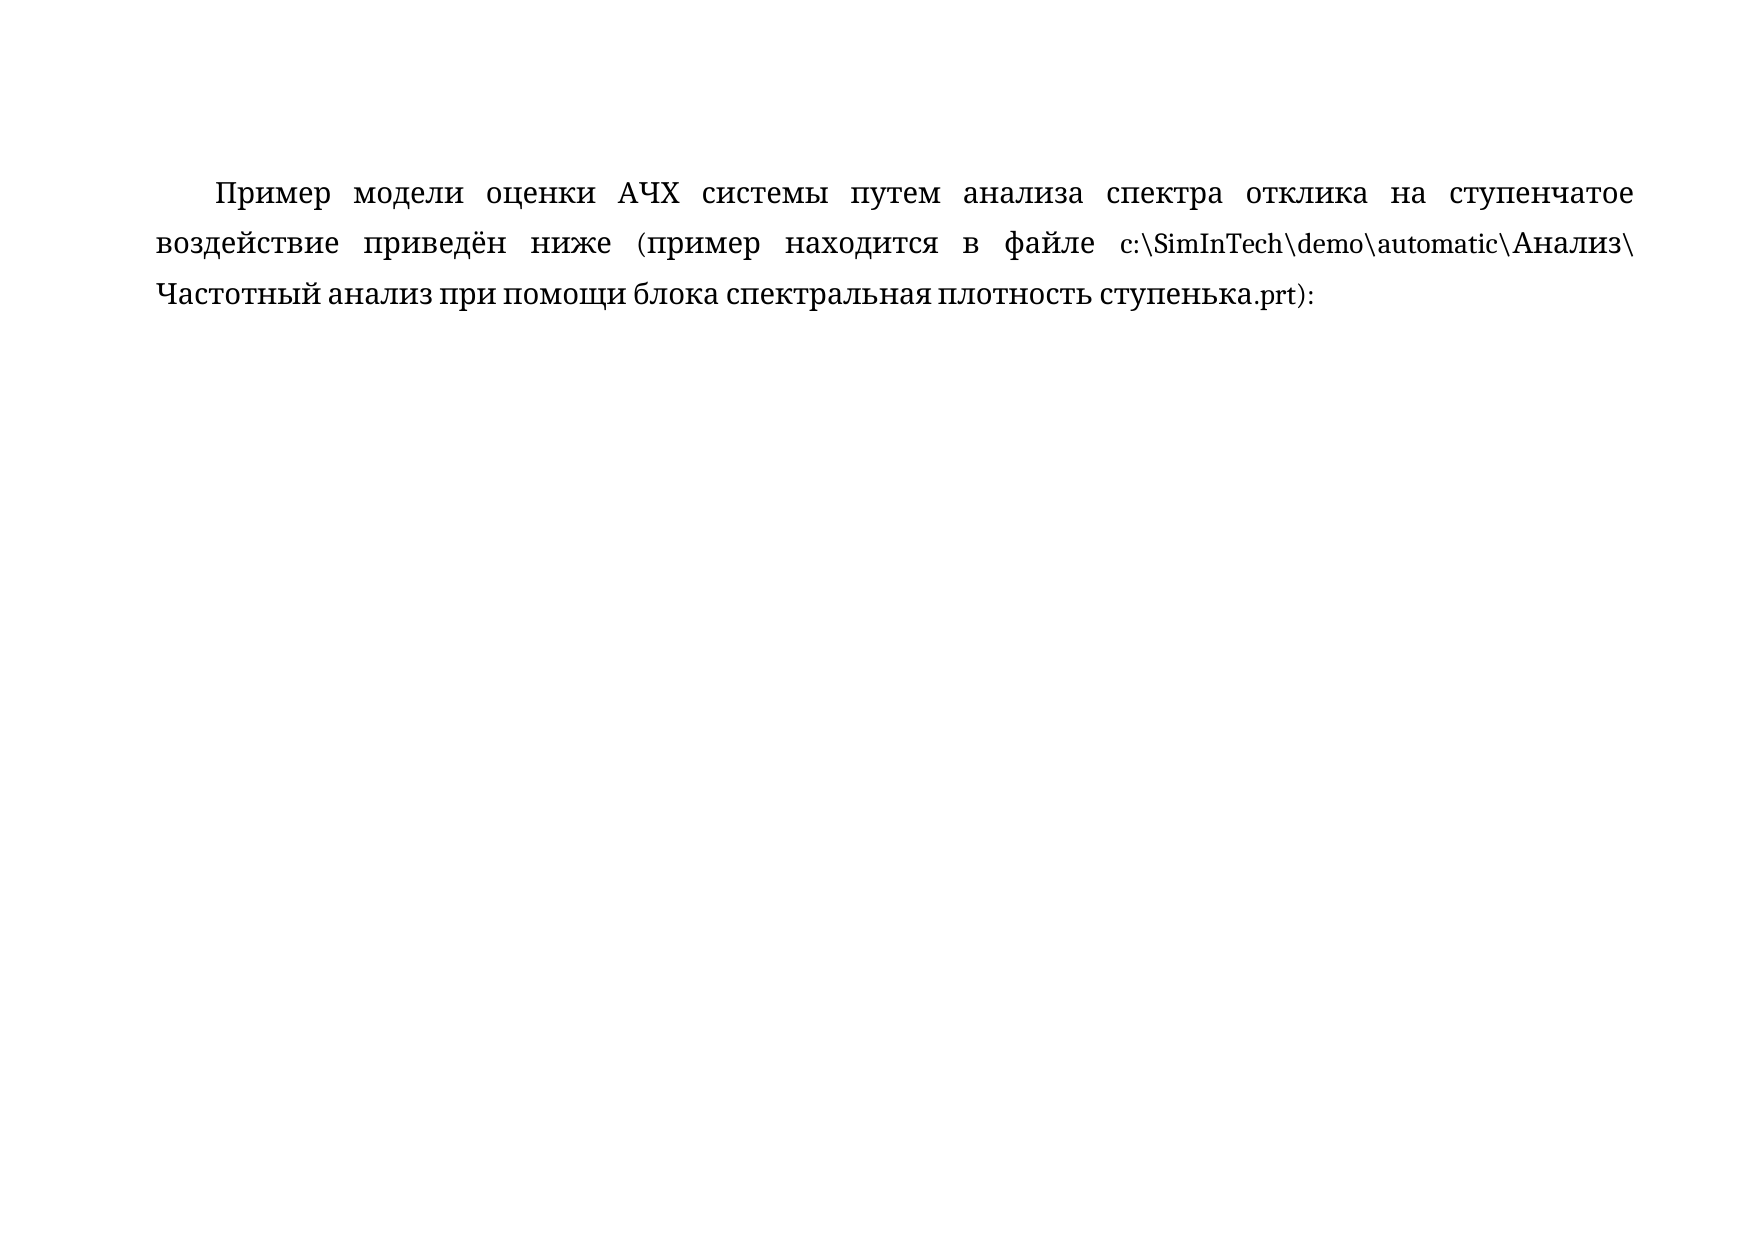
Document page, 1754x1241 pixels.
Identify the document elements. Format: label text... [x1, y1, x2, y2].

text Пример модели оценки АЧХ системы путем анализа спектра отклика на ступенчатое воздействие приведён ниже (пример находится в файле c:\SimInTech\demo\automatic\Анализ\Частотный анализ при помощи блока спектральная плотность ступенька.prt): [156, 177, 1636, 311]
